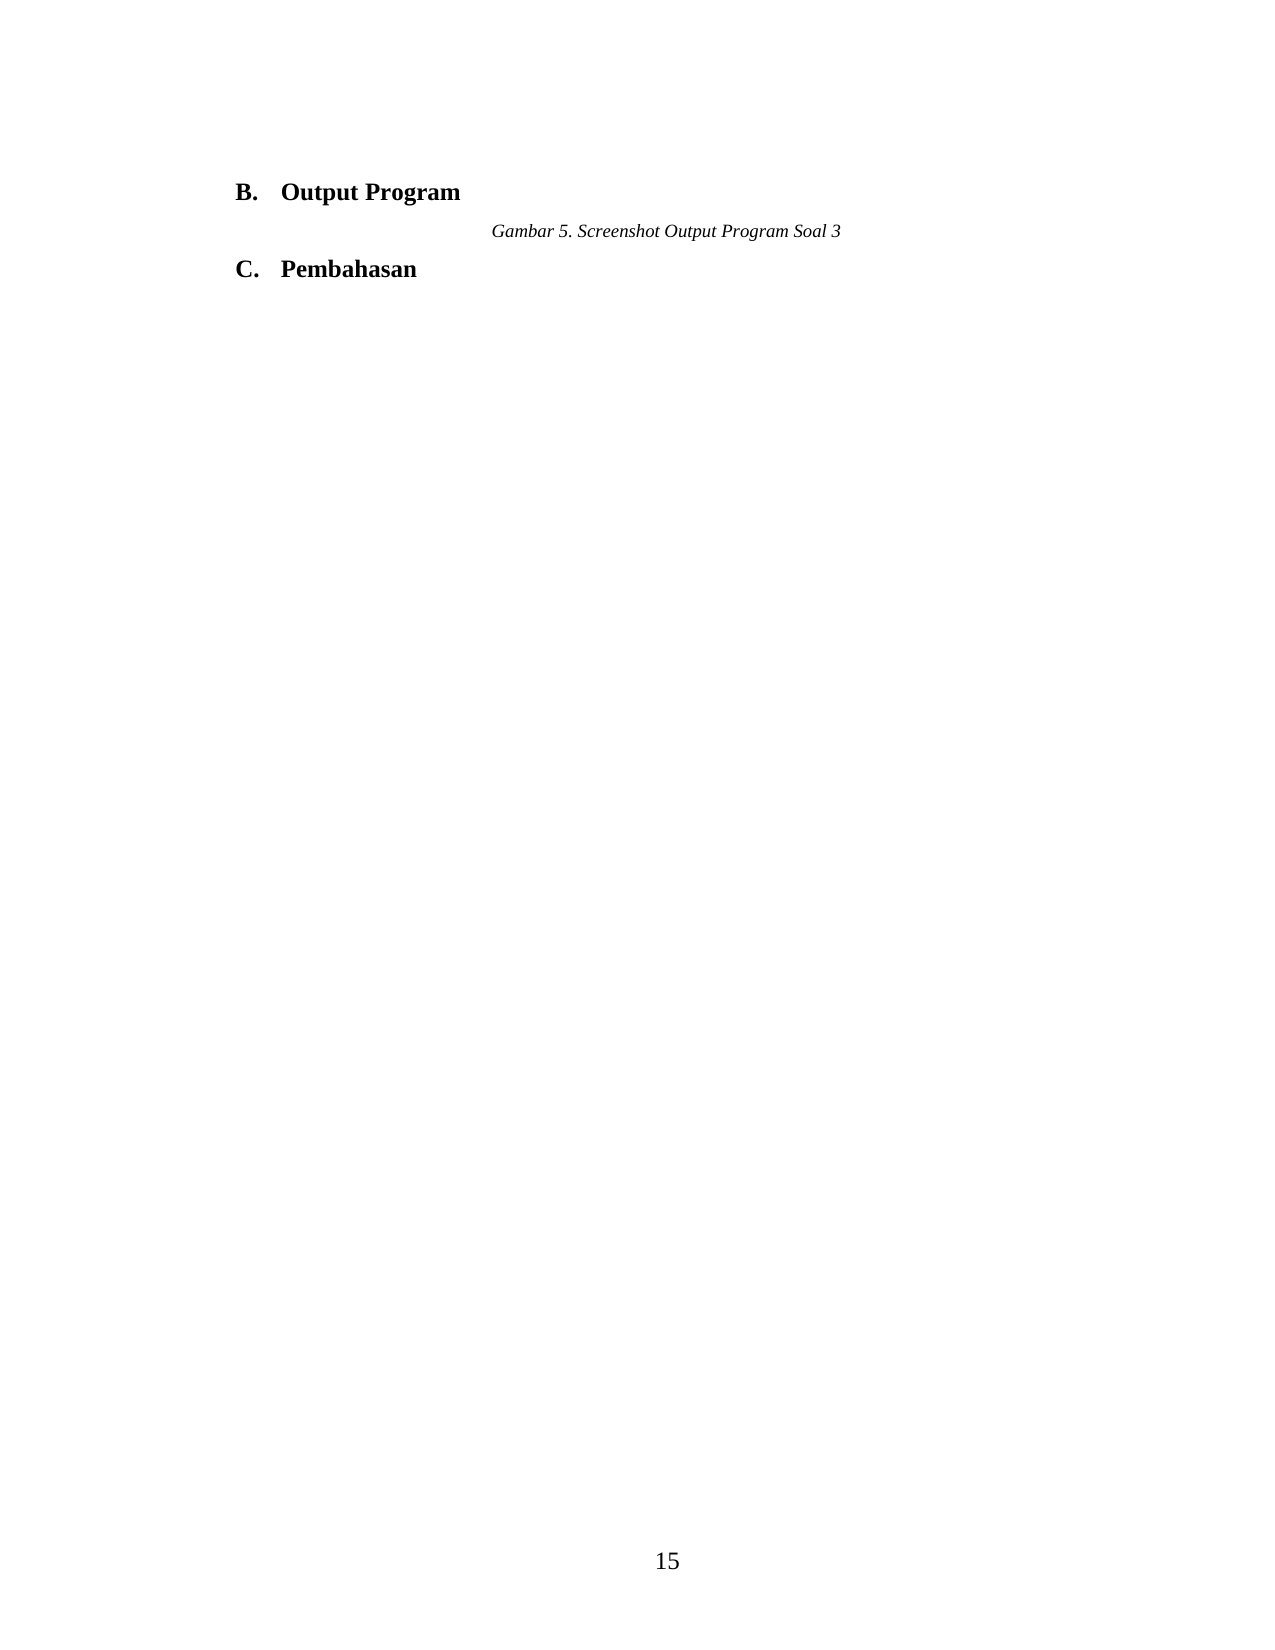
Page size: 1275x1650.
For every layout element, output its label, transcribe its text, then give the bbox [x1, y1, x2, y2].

text Gambar 5. Screenshot Output Program Soal 3 [236, 220, 1098, 242]
subtitle Pembahasan [235, 254, 1098, 283]
subtitle Output Program [235, 177, 1098, 206]
